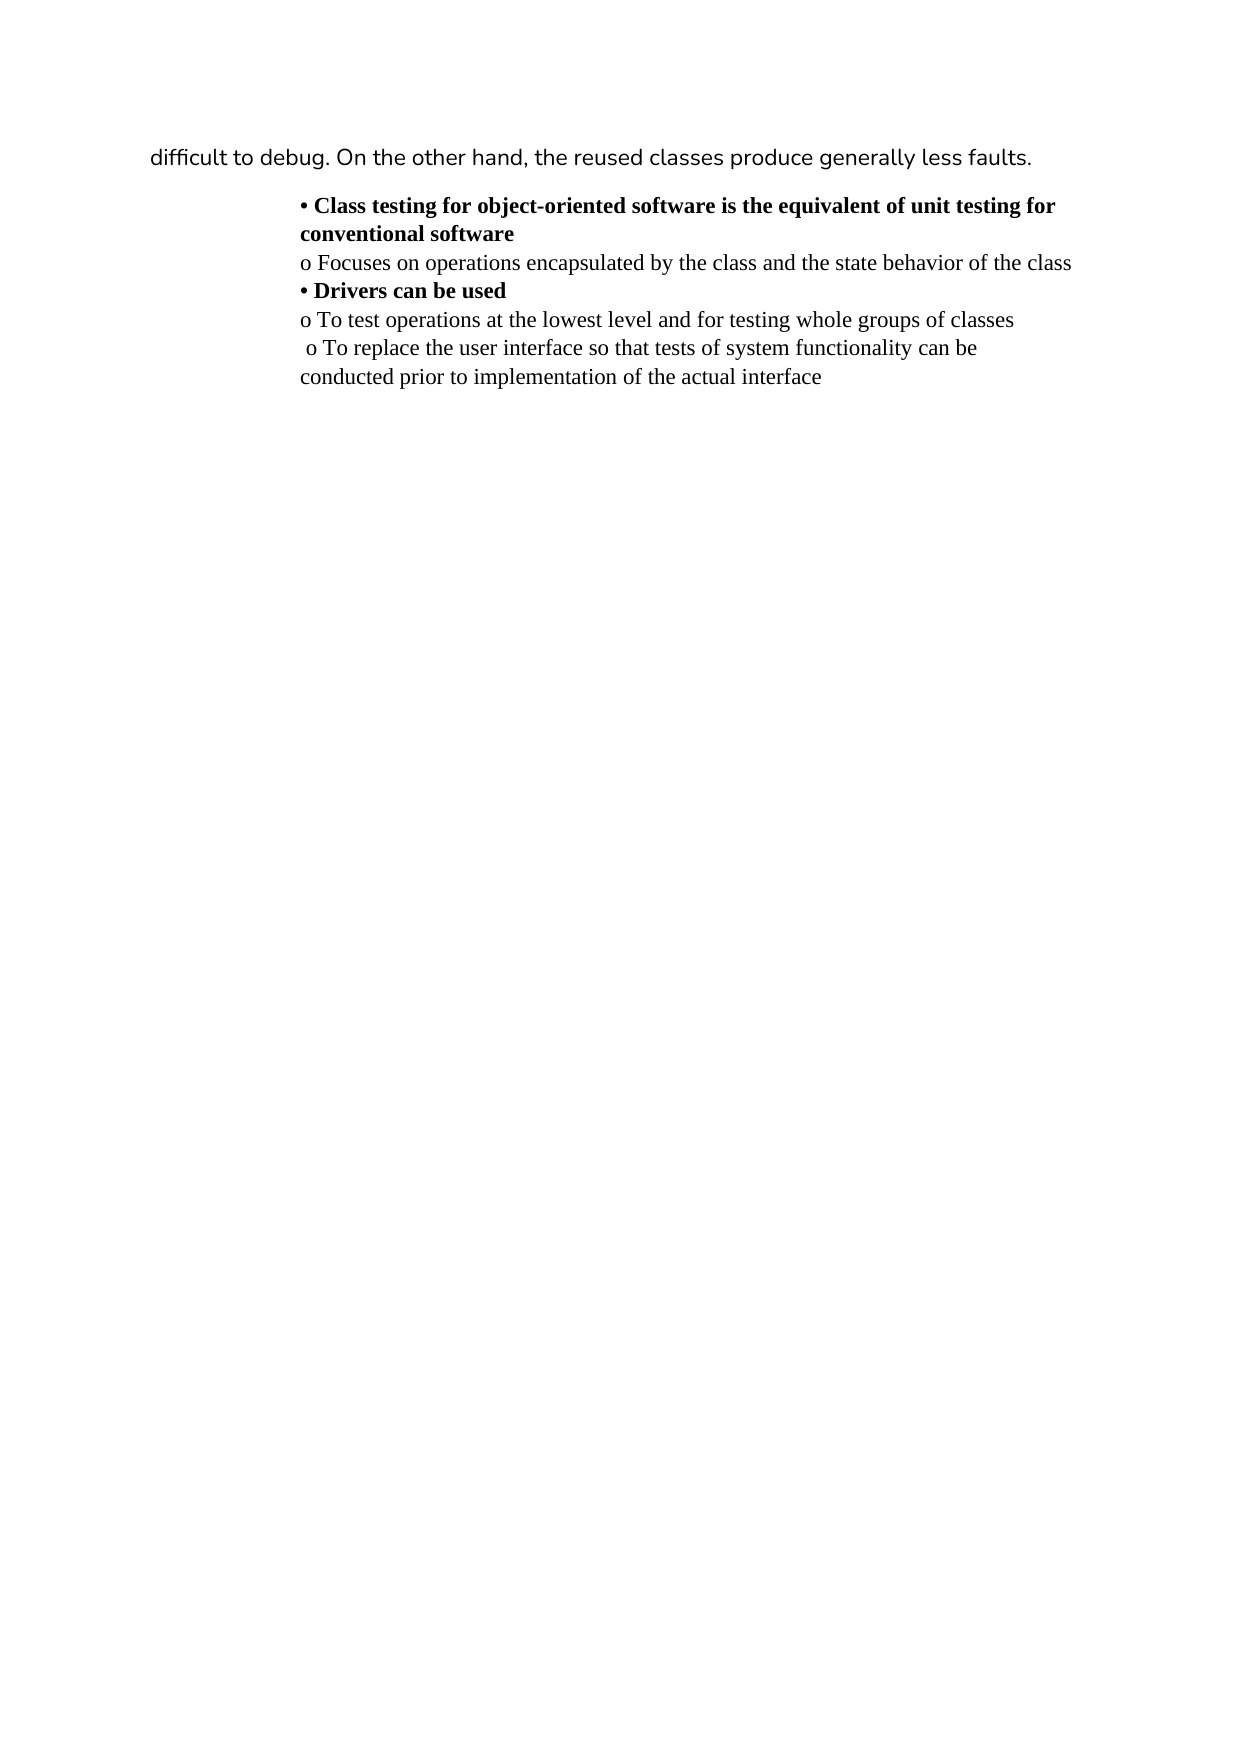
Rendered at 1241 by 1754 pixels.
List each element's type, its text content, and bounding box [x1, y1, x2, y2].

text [150, 142, 1068, 173]
list Focuses on operations encapsulated by the class and the state behavior of the class [300, 249, 1192, 275]
list To replace the user interface so that tests of system functionality can be conducted prior to implementation of the actual interface [300, 334, 1046, 389]
list Drivers can be used [300, 277, 1192, 304]
list Class testing for object-oriented software is the equivalent of unit testing for conventional software [300, 192, 1078, 247]
list To test operations at the lowest level and for testing whole groups of classes [300, 306, 1192, 332]
